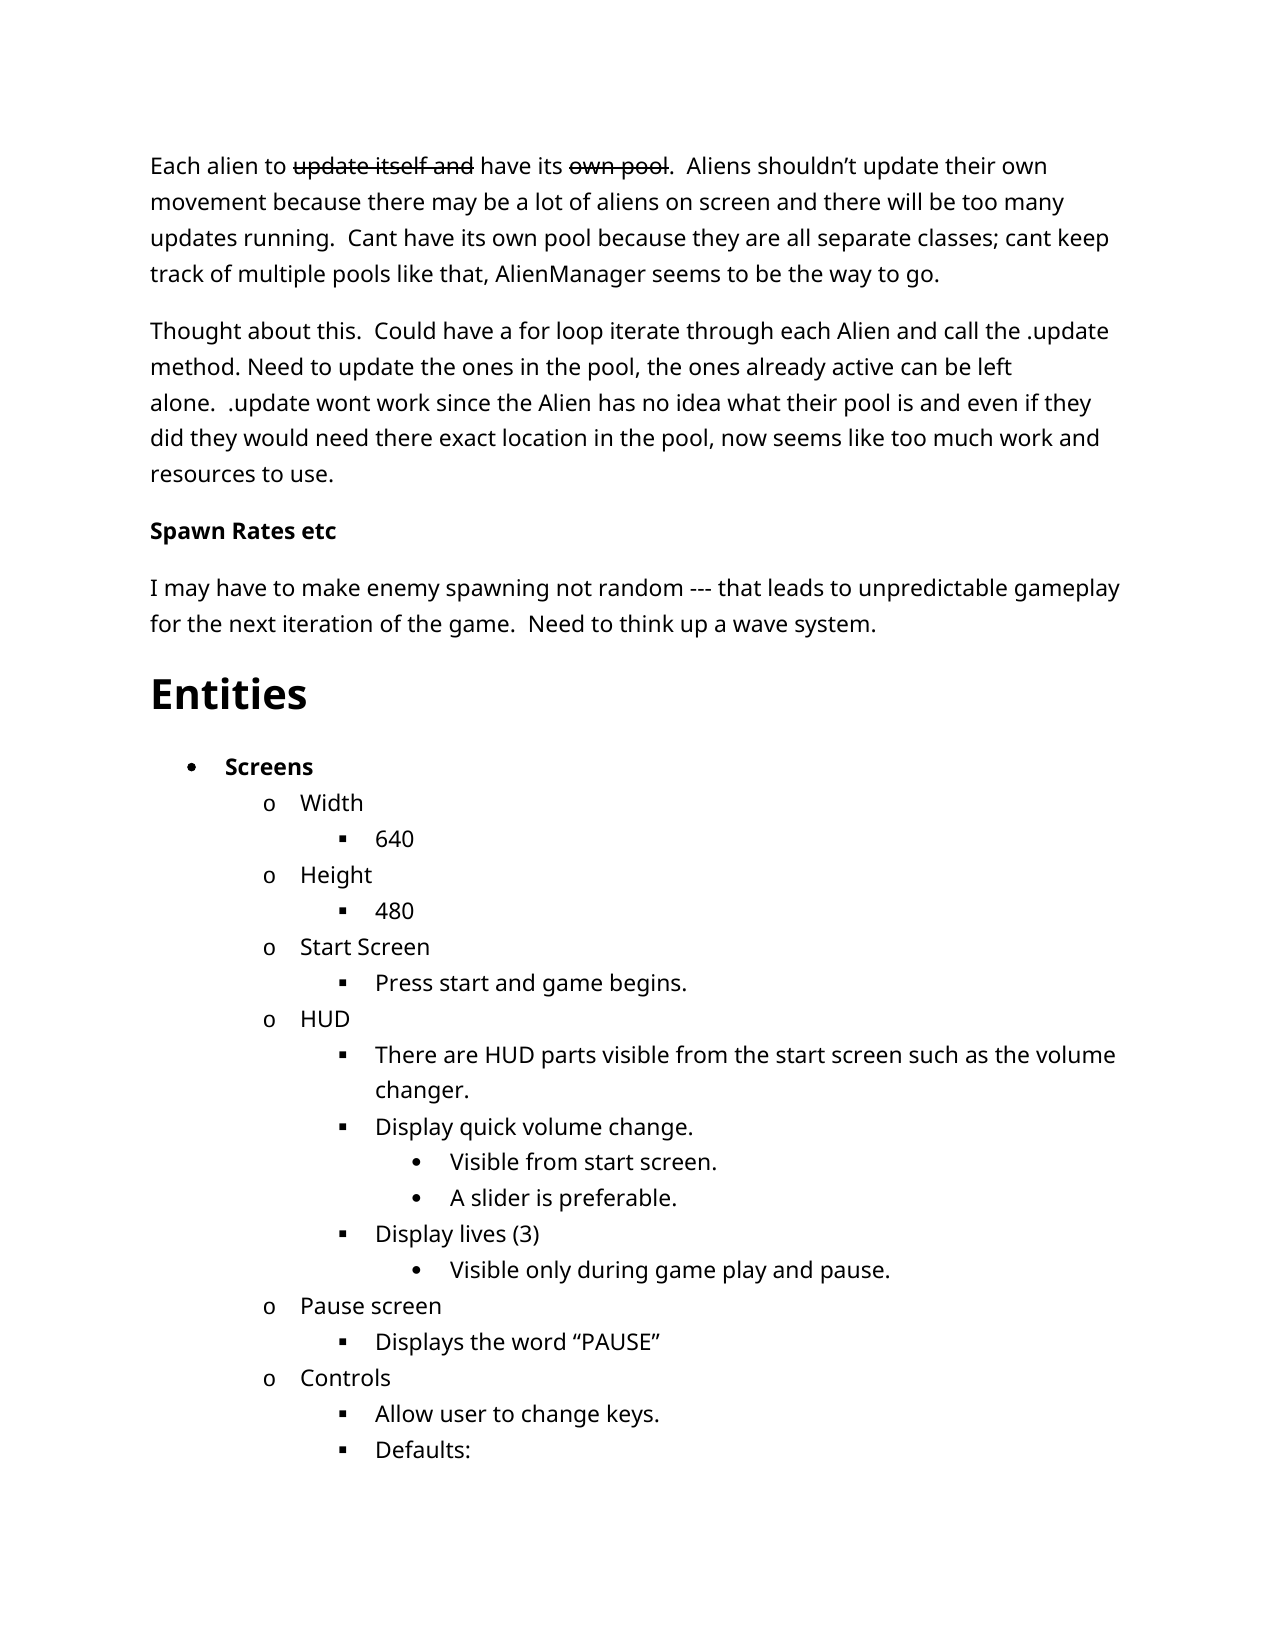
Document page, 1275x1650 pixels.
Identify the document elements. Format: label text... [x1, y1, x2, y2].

list Display lives (3) [337, 1218, 1125, 1249]
list Press start and game begins. [337, 967, 1125, 998]
list Controls [262, 1362, 1125, 1393]
text Entities [150, 664, 1125, 721]
list A slider is preferable. [412, 1182, 1125, 1213]
list 480 [337, 894, 1125, 926]
list 640 [337, 823, 1125, 854]
list Display quick volume change. [337, 1110, 1125, 1142]
list Defaults: [337, 1434, 1125, 1465]
text Spawn Rates etc [150, 515, 1125, 546]
list Width [262, 787, 1125, 818]
list Height [262, 858, 1125, 890]
list Allow user to change keys. [337, 1398, 1125, 1429]
list Pause screen [262, 1290, 1125, 1321]
list Start Screen [262, 931, 1125, 962]
list Displays the word “PAUSE” [337, 1326, 1125, 1357]
list Visible only during game play and pause. [412, 1254, 1125, 1285]
text I may have to make enemy spawning not random --- that leads to unpredictable gameplay for the next iteration of the game. Need to think up a wave system. [150, 572, 1125, 639]
list There are HUD parts visible from the start screen such as the volume changer. [337, 1038, 1125, 1106]
list HUD [262, 1002, 1125, 1034]
list Visible from start screen. [412, 1146, 1125, 1178]
list Screens [187, 751, 1125, 782]
